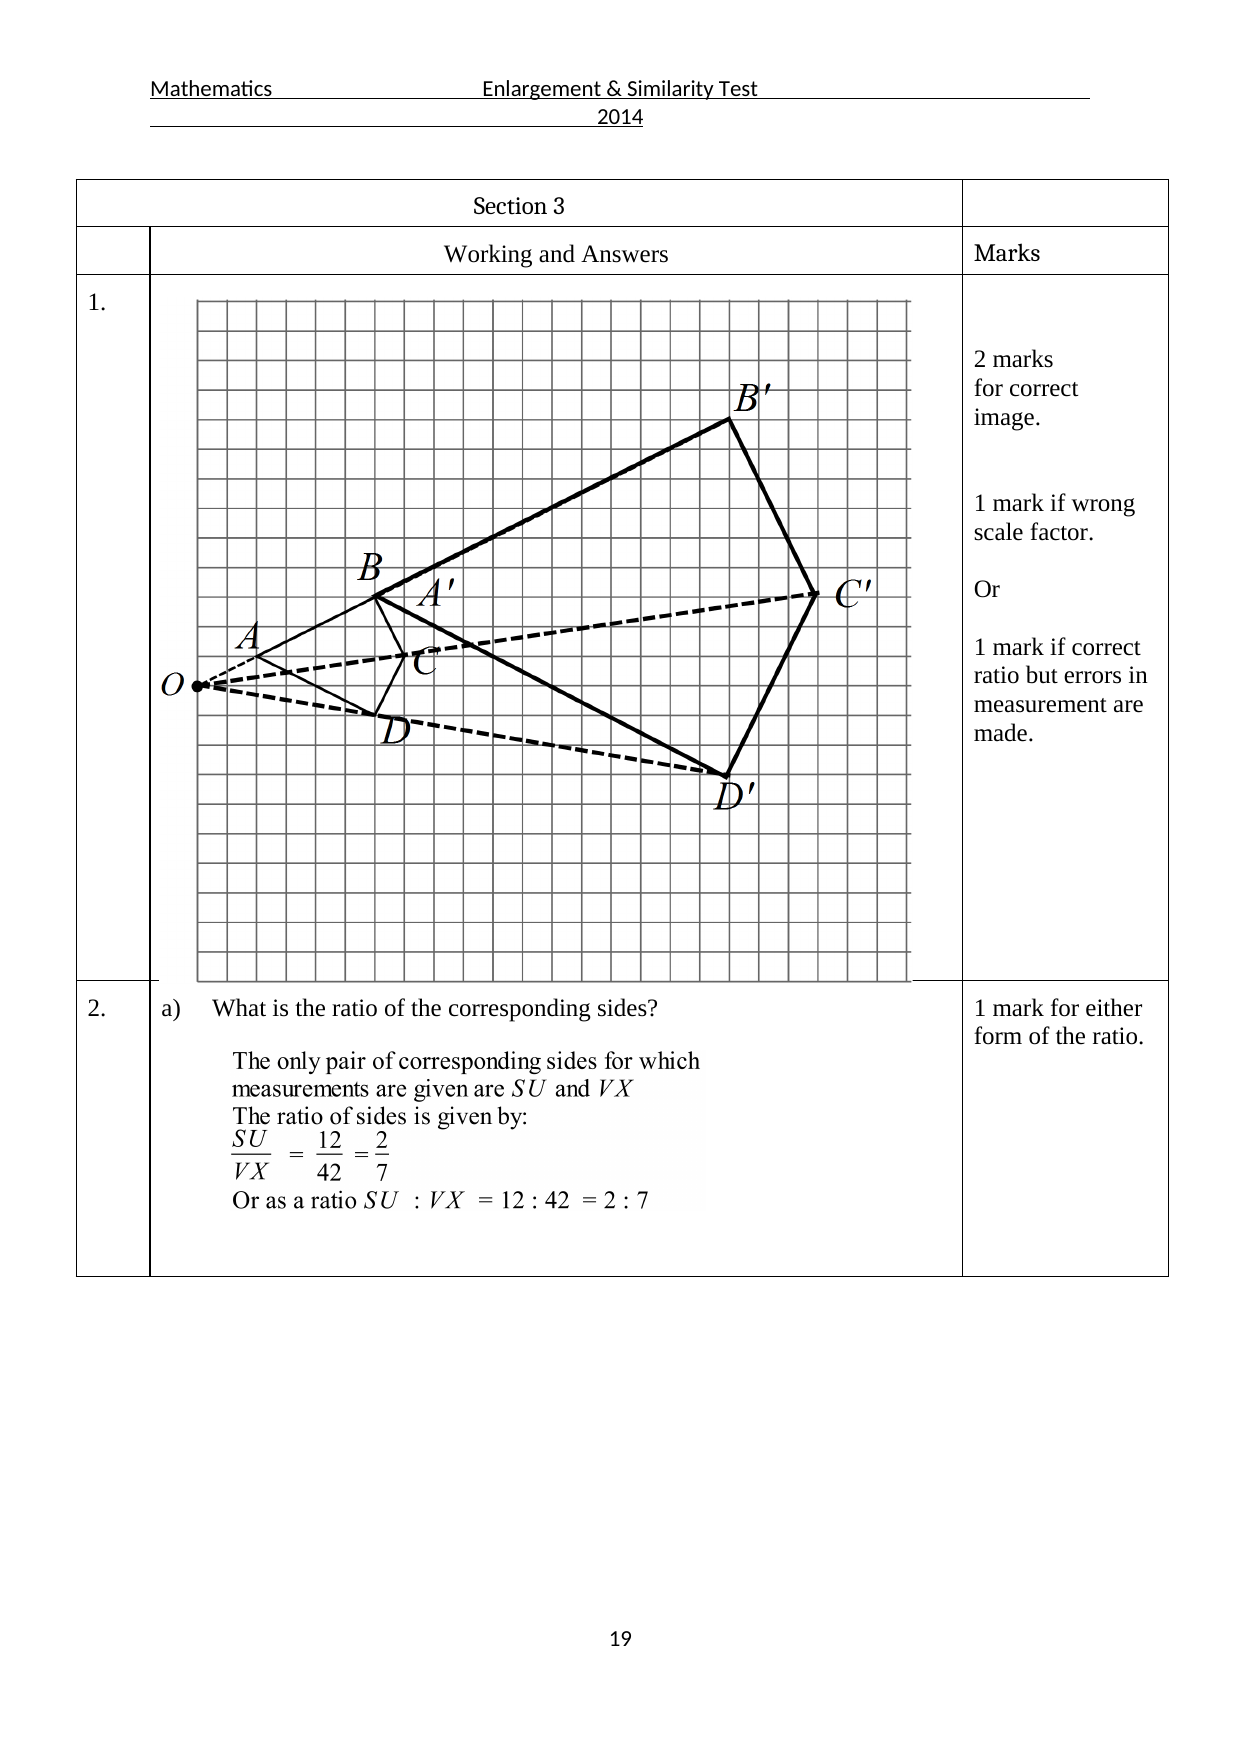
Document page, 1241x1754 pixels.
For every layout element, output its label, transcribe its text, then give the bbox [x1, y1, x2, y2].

table_cell Marks [963, 227, 1168, 274]
table_cell Working and Answers [151, 227, 962, 274]
table_cell 1. [77, 275, 149, 980]
table_cell [77, 227, 149, 274]
table_cell 1 mark for either form of the ratio. [963, 981, 1168, 1276]
table_header Section 3 [77, 180, 962, 226]
table_header [963, 180, 1168, 226]
table_cell 2. [77, 981, 149, 1276]
table_cell a) What is the ratio of the corresponding sides? [151, 981, 962, 1276]
table_cell [151, 275, 962, 980]
picture [230, 1050, 706, 1211]
picture [159, 297, 913, 984]
table_cell 2 marks for correct image. 1 mark if wrong scale factor. Or 1 mark if correct ratio but errors in measurement are made. [963, 275, 1168, 980]
